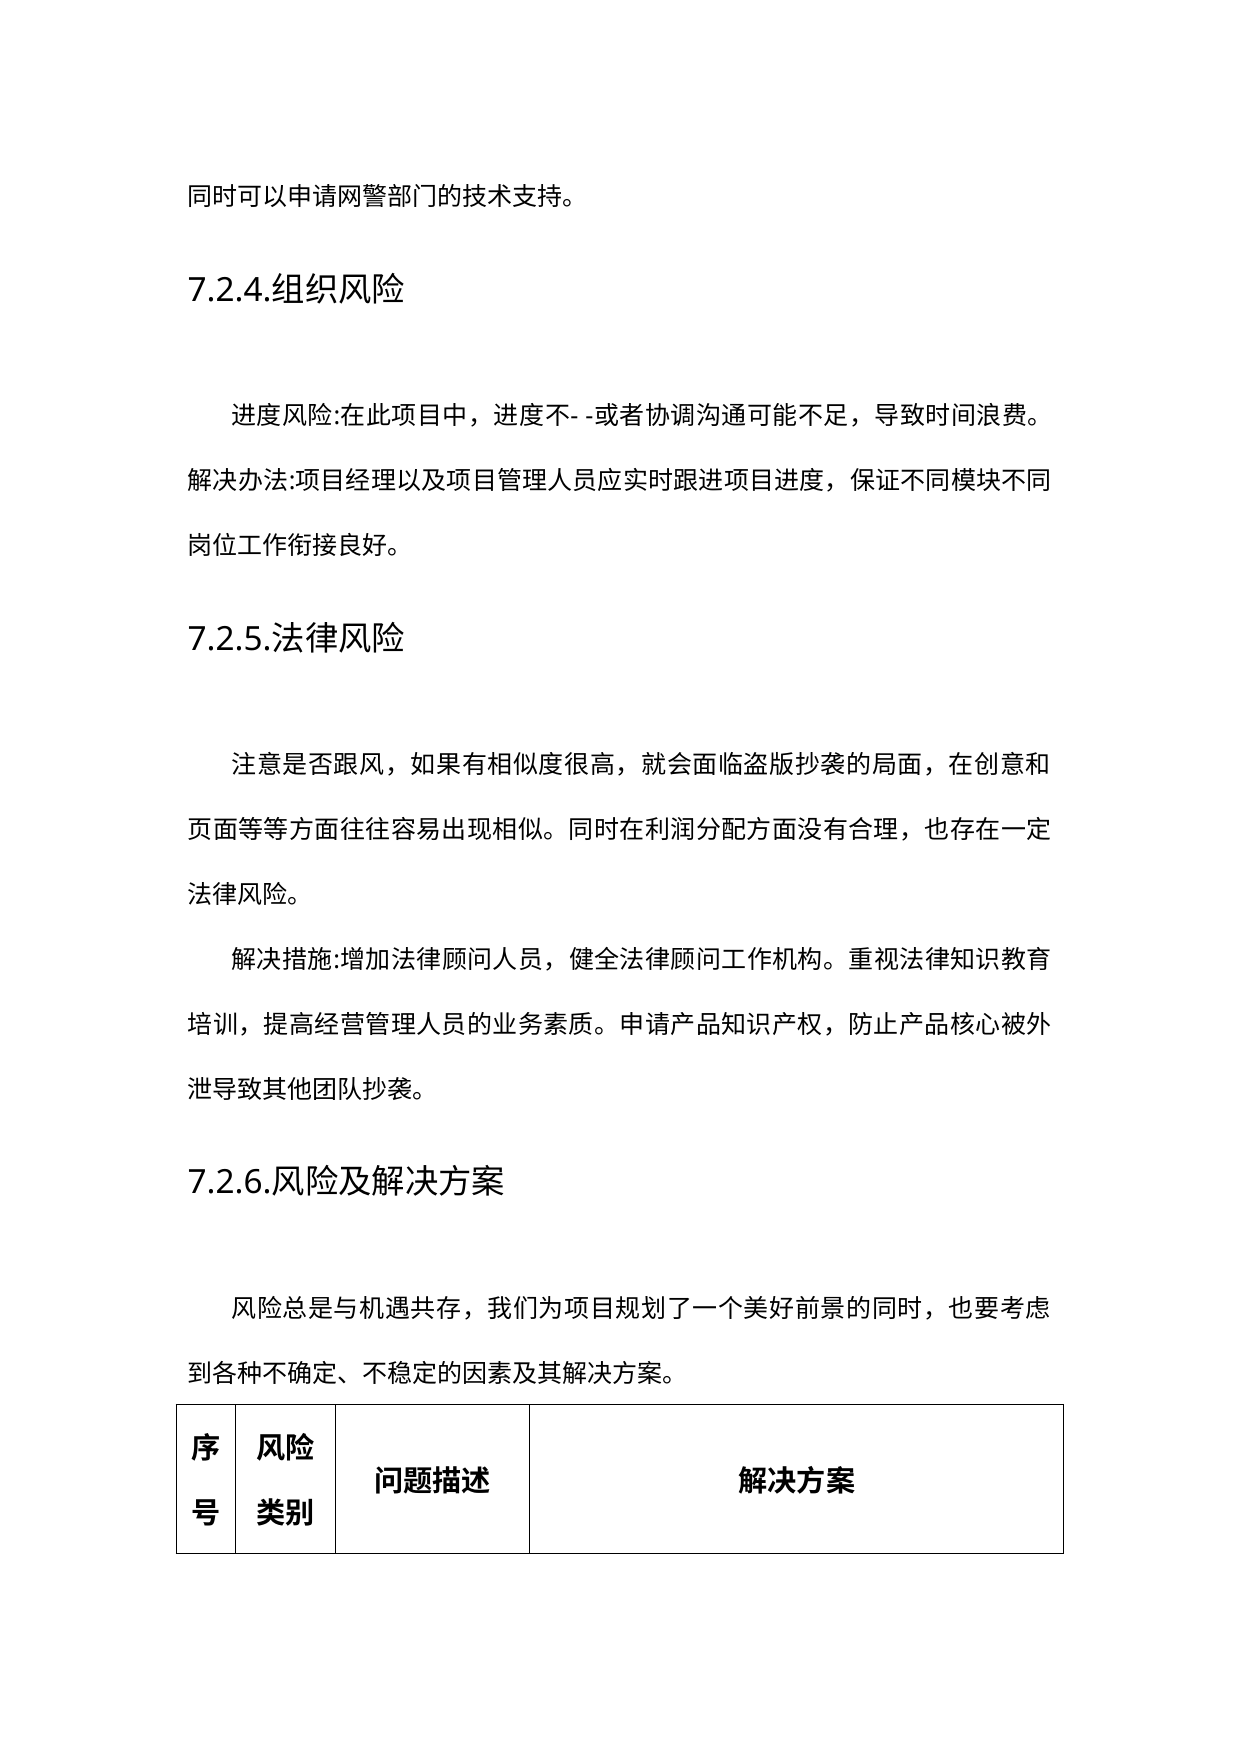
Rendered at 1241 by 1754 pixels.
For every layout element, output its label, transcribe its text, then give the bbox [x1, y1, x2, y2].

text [187, 162, 1053, 227]
text 进度风险:在此项目中，进度不- -或者协调沟通可能不足，导致时间浪费。解决办法:项目经理以及项目管理人员应实时跟进项目进度，保证不同模块不同岗位工作衔接良好。 [187, 381, 1053, 576]
subtitle 7.2.6.风险及解决方案 [187, 1147, 1053, 1212]
table_header 序号 [177, 1405, 235, 1553]
table_header 问题描述 [336, 1405, 529, 1553]
subtitle 7.2.4.组织风险 [187, 254, 1053, 319]
text 注意是否跟风，如果有相似度很高，就会面临盗版抄袭的局面，在创意和页面等等方面往往容易出现相似。同时在利润分配方面没有合理，也存在一定法律风险。 [187, 730, 1053, 925]
text 解决措施:增加法律顾问人员，健全法律顾问工作机构。重视法律知识教育培训，提高经营管理人员的业务素质。申请产品知识产权，防止产品核心被外泄导致其他团队抄袭。 [187, 925, 1053, 1120]
text 风险总是与机遇共存，我们为项目规划了一个美好前景的同时，也要考虑到各种不确定、不稳定的因素及其解决方案。 [187, 1274, 1053, 1404]
table_header 解决方案 [530, 1405, 1063, 1553]
table_header 风险类别 [236, 1405, 335, 1553]
subtitle 7.2.5.法律风险 [187, 603, 1053, 668]
